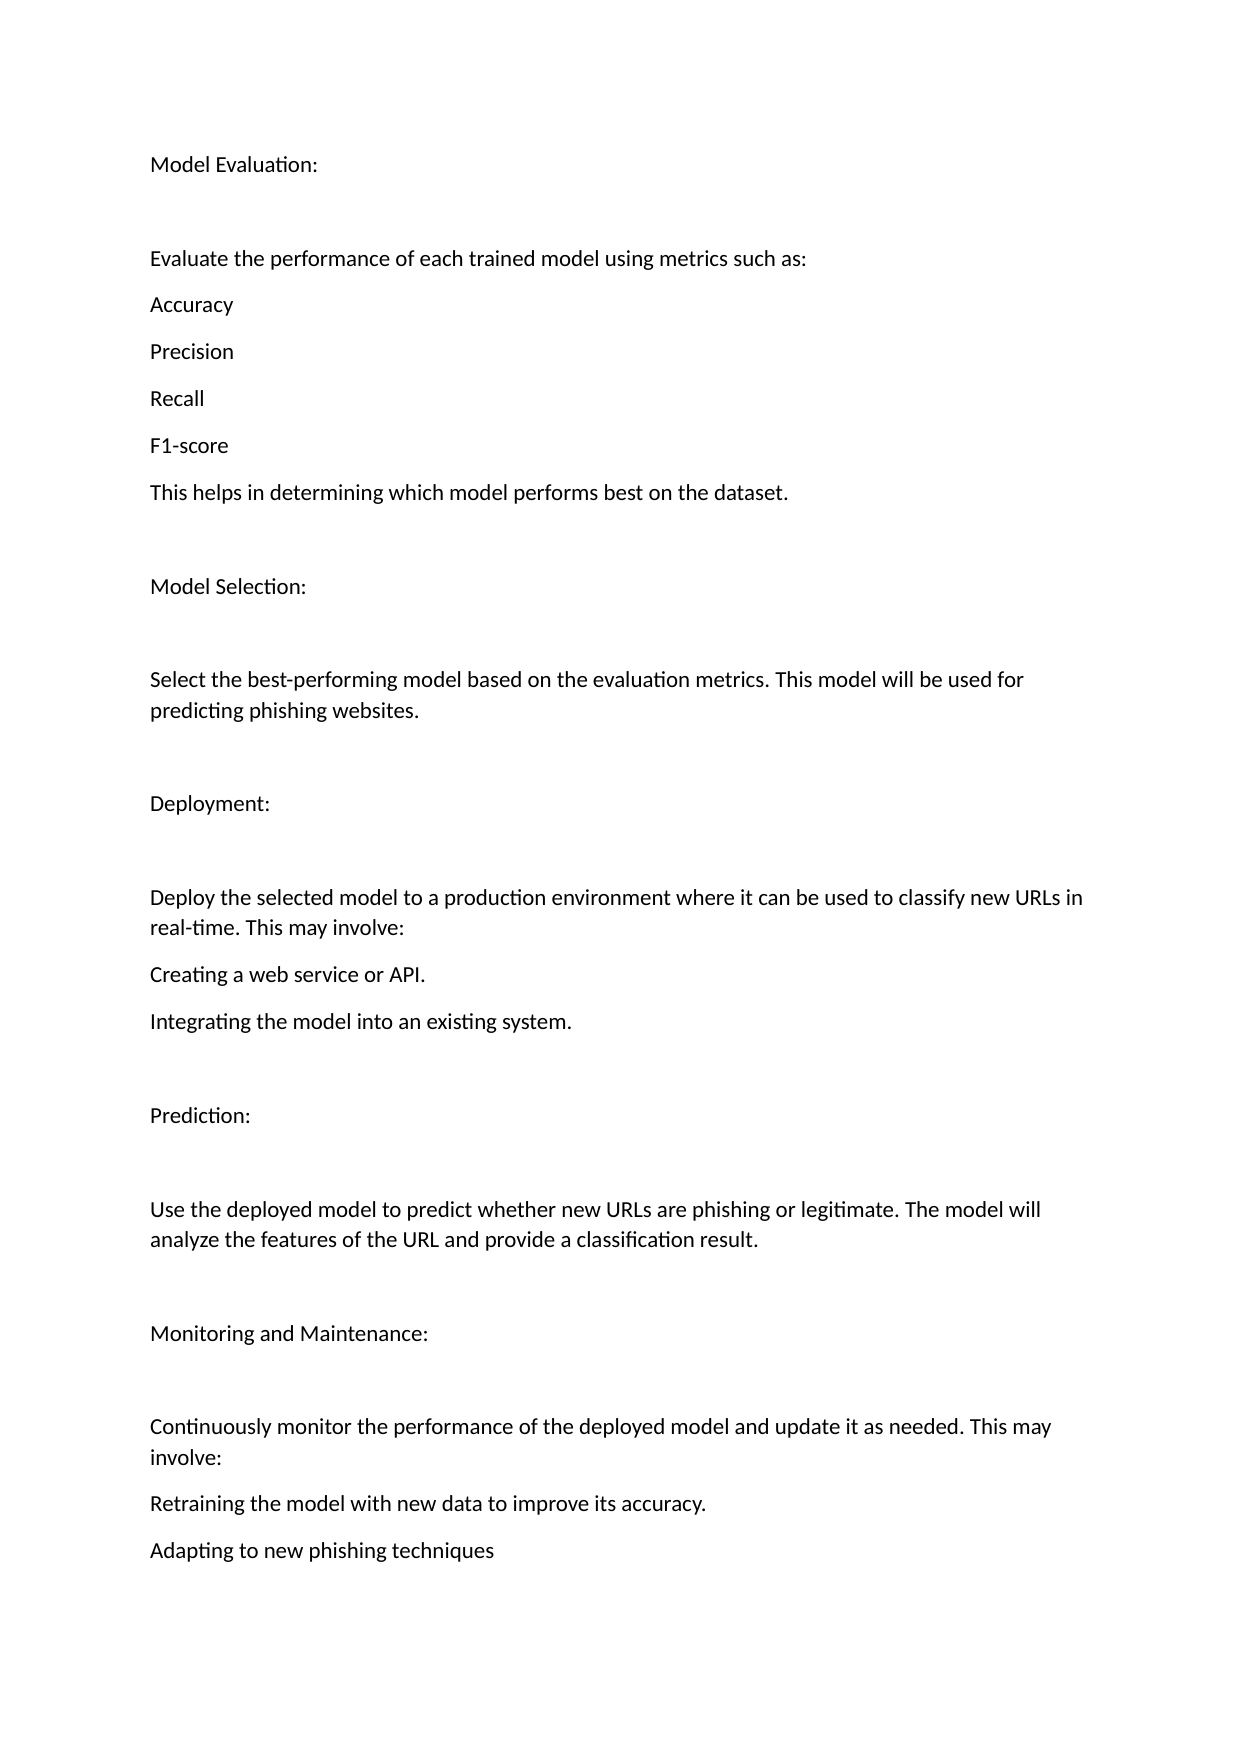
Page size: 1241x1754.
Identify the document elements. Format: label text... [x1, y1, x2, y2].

text Integrating the model into an existing system. [150, 1007, 1090, 1035]
text Select the best-performing model based on the evaluation metrics. This model will be used for predicting phishing websites. [150, 666, 1090, 724]
text Precision [150, 337, 1090, 366]
text Continuously monitor the performance of the deployed model and update it as needed. This may involve: [150, 1412, 1090, 1471]
text Deploy the selected model to a production environment where it can be used to classify new URLs in real-time. This may involve: [150, 883, 1090, 942]
text Monitoring and Maintenance: [150, 1319, 1090, 1347]
text Creating a web service or API. [150, 960, 1090, 988]
text Recall [150, 384, 1090, 412]
text Retraining the model with new data to improve its accuracy. [150, 1489, 1090, 1518]
text Accuracy [150, 291, 1090, 319]
text Use the deployed model to predict whether new URLs are phishing or legitimate. The model will analyze the features of the URL and provide a classification result. [150, 1195, 1090, 1253]
text This helps in determining which model performs best on the dataset. [150, 478, 1090, 506]
text Prediction: [150, 1101, 1090, 1129]
text F1-score [150, 431, 1090, 459]
text Deployment: [150, 789, 1090, 818]
text Model Selection: [150, 572, 1090, 600]
text Model Evaluation: [150, 150, 1090, 178]
text Adapting to new phishing techniques [150, 1536, 1090, 1564]
text Evaluate the performance of each trained model using metrics such as: [150, 244, 1090, 272]
